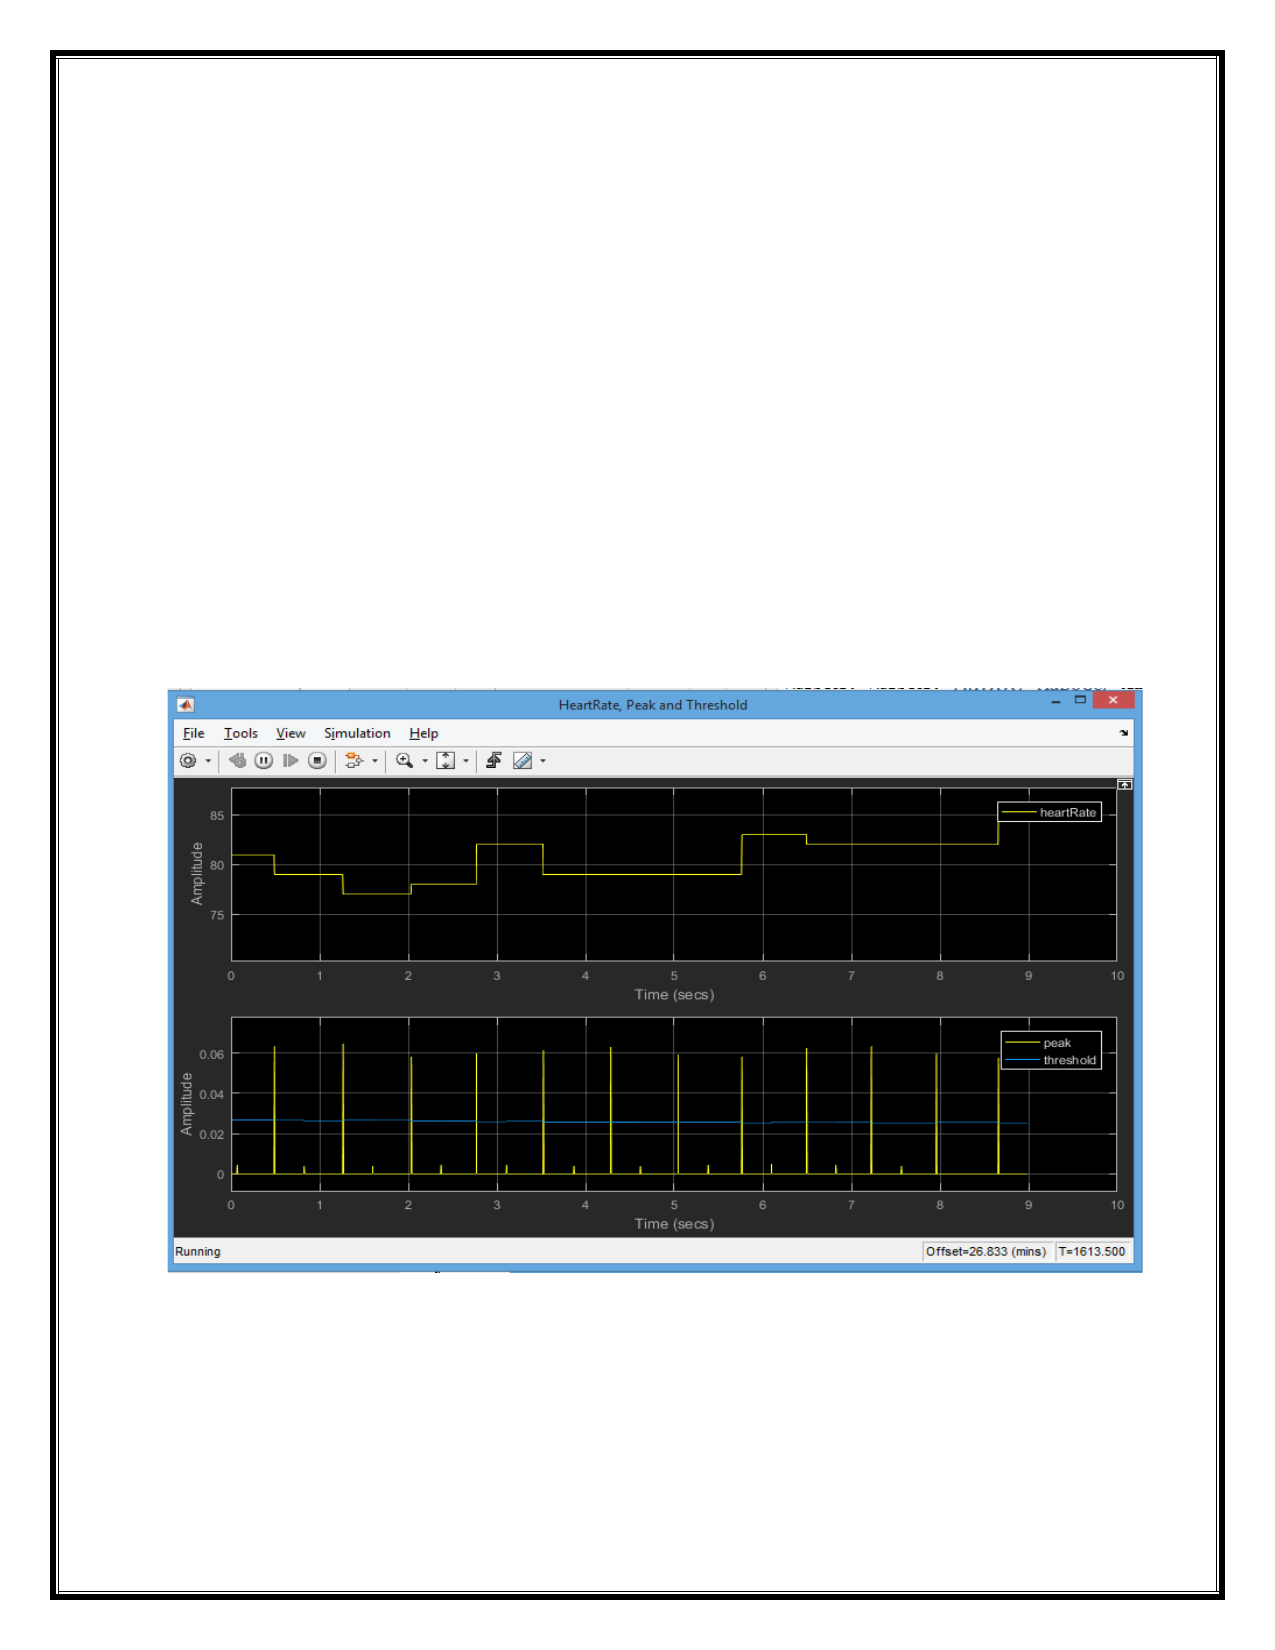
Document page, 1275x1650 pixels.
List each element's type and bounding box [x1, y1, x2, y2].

picture [167, 688, 1143, 1273]
